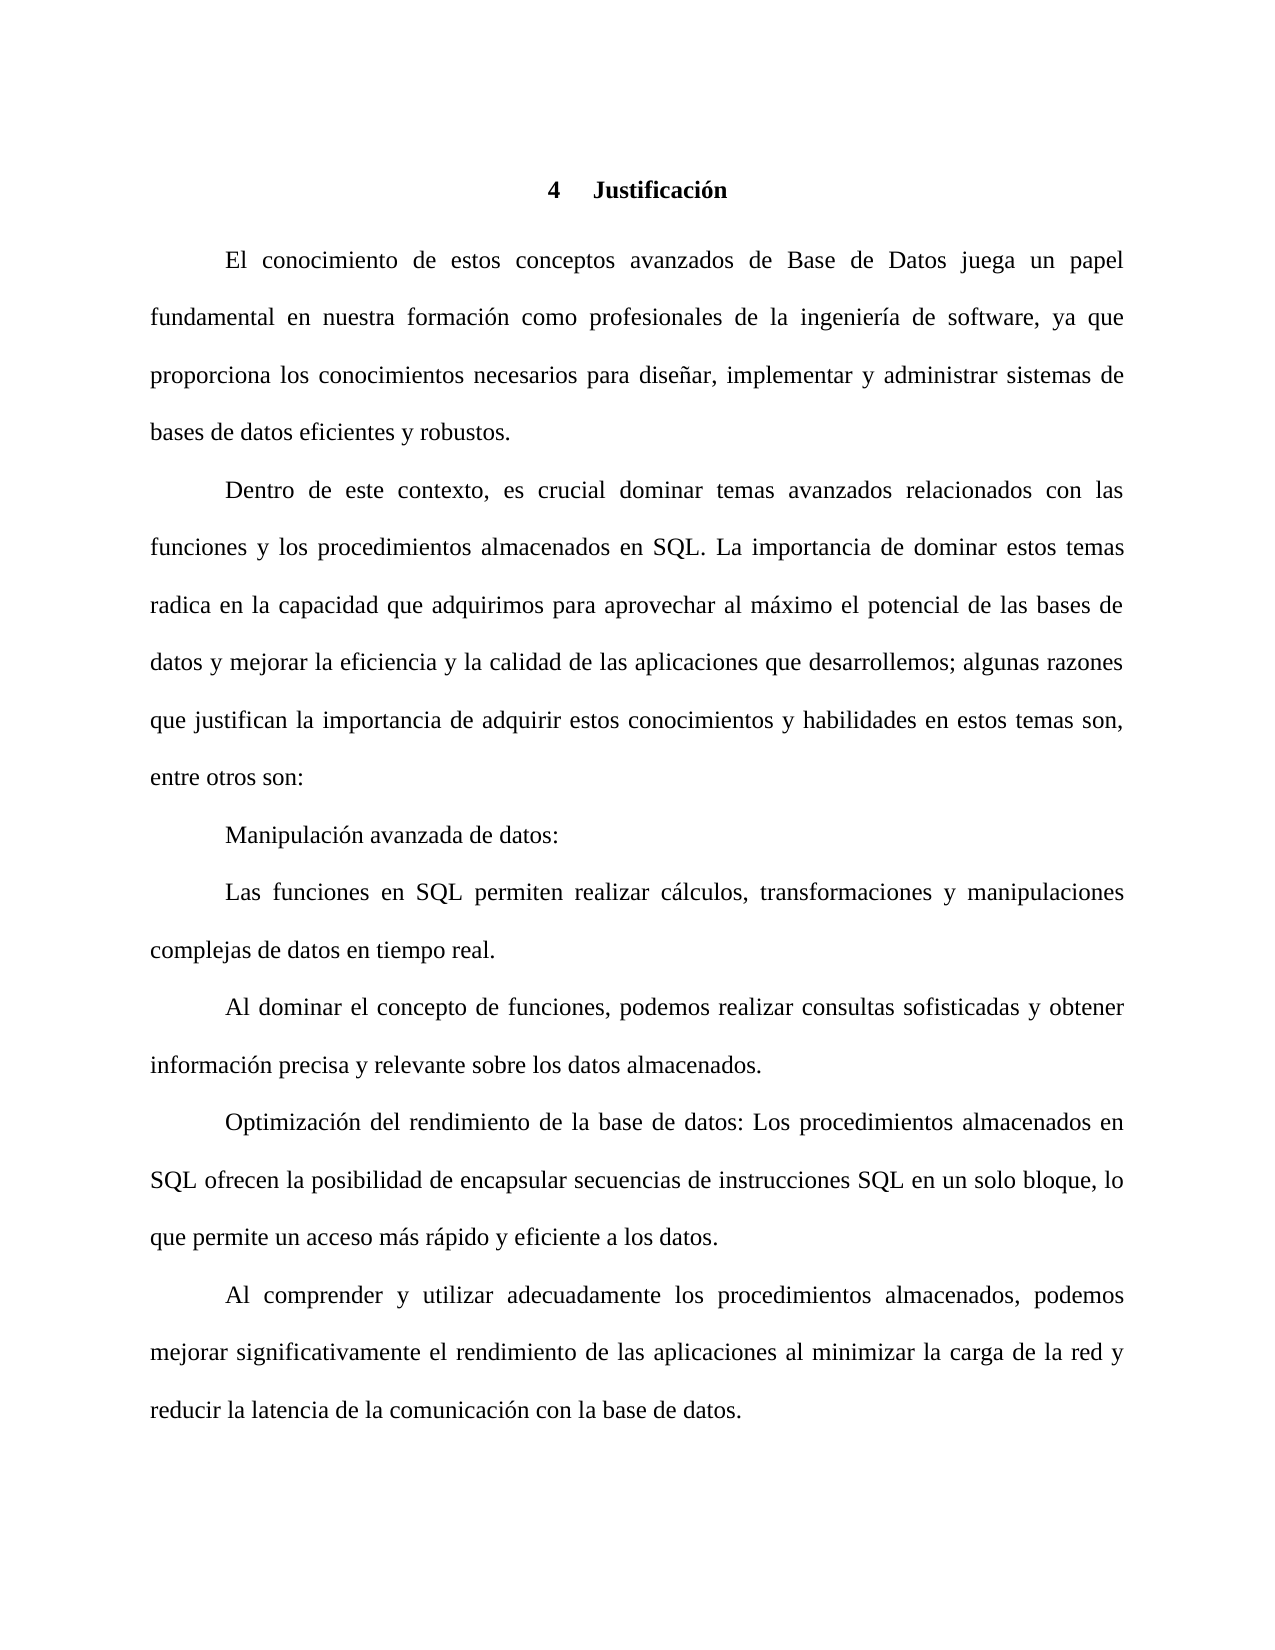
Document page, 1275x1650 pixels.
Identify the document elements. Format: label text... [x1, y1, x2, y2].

text El conocimiento de estos conceptos avanzados de Base de Datos juega un papel fundamental en nuestra formación como profesionales de la ingeniería de software, ya que proporciona los conocimientos necesarios para diseñar, implementar y administrar sistemas de bases de datos eficientes y robustos. [150, 245, 1125, 446]
text Dentro de este contexto, es crucial dominar temas avanzados relacionados con las funciones y los procedimientos almacenados en SQL. La importancia de dominar estos temas radica en la capacidad que adquirimos para aprovechar al máximo el potencial de las bases de datos y mejorar la eficiencia y la calidad de las aplicaciones que desarrollemos; algunas razones que justifican la importancia de adquirir estos conocimientos y habilidades en estos temas son, entre otros son: [150, 475, 1125, 791]
text Al dominar el concepto de funciones, podemos realizar consultas sofisticadas y obtener información precisa y relevante sobre los datos almacenados. [150, 992, 1125, 1079]
text Las funciones en SQL permiten realizar cálculos, transformaciones y manipulaciones complejas de datos en tiempo real. [150, 877, 1125, 964]
text Al comprender y utilizar adecuadamente los procedimientos almacenados, podemos mejorar significativamente el rendimiento de las aplicaciones al minimizar la carga de la red y reducir la latencia de la comunicación con la base de datos. [150, 1280, 1125, 1424]
text Manipulación avanzada de datos: [150, 820, 1125, 849]
text Optimización del rendimiento de la base de datos: Los procedimientos almacenados en SQL ofrecen la posibilidad de encapsular secuencias de instrucciones SQL en un solo bloque, lo que permite un acceso más rápido y eficiente a los datos. [150, 1107, 1125, 1251]
subtitle Justificación [150, 175, 1125, 204]
